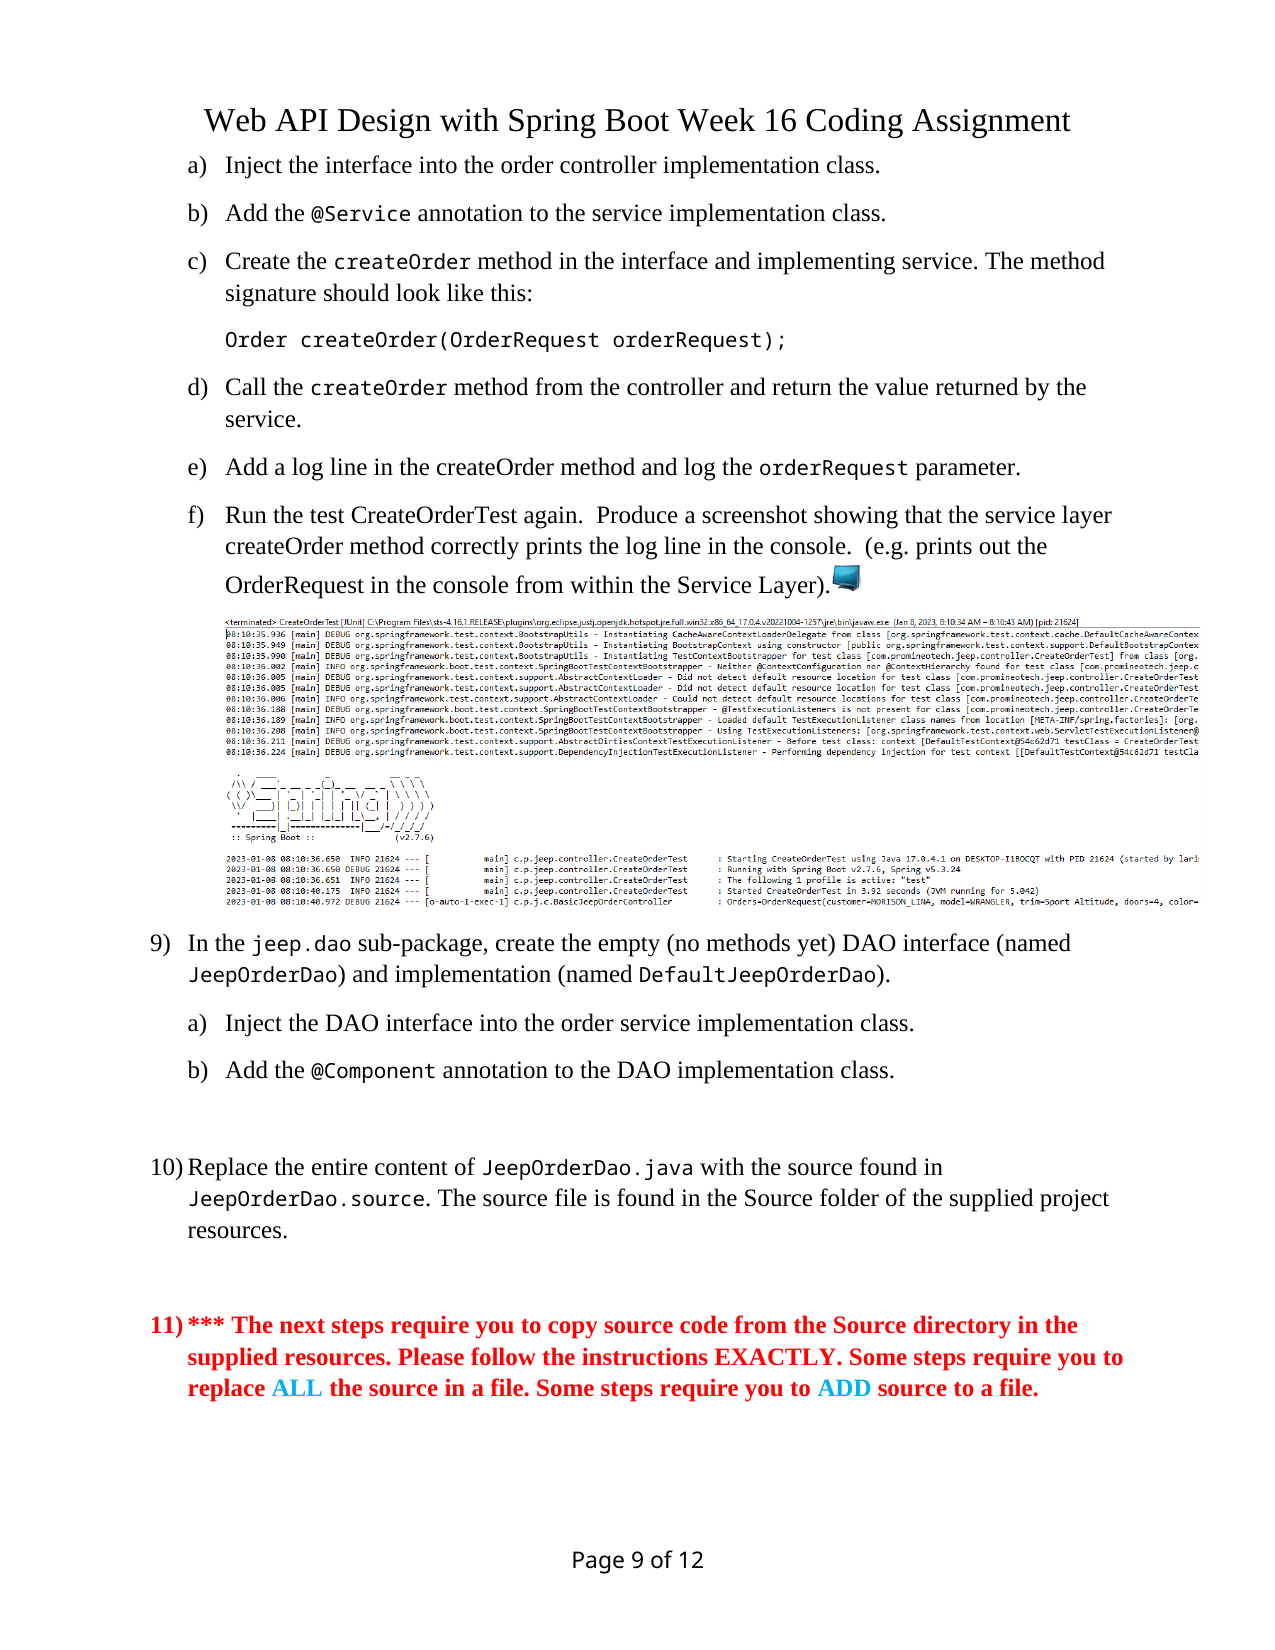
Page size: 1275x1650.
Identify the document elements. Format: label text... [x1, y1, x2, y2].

list Add the @Service annotation to the service implementation class. [187, 198, 1125, 227]
list Run the test CreateOrderTest again. Produce a screenshot showing that the service layer createOrder method correctly prints the log line in the console. (e.g. prints out the OrderRequest in the console from within the Service Layer). [187, 500, 1125, 599]
text Order createOrder(OrderRequest orderRequest); [225, 326, 1125, 354]
list In the jeep.dao sub-package, create the empty (no methods yet) DAO interface (named JeepOrderDao) and implementation (named DefaultJeepOrderDao). [150, 928, 1125, 989]
list Inject the DAO interface into the order service implementation class. [187, 1008, 1125, 1037]
picture [831, 562, 863, 594]
list Call the createOrder method from the controller and return the value returned by the service. [187, 372, 1125, 433]
list Create the createOrder method in the interface and implementing service. The method signature should look like this: [187, 246, 1125, 307]
list Add the @Component annotation to the DAO implementation class. [187, 1056, 1125, 1085]
list *** The next steps require you to copy source code from the Source directory in the supplied resources. Please follow the instructions EXACTLY. Some steps require you to replace ALL the source in a file. Some steps require you to ADD source to a file. [150, 1311, 1125, 1401]
picture [225, 618, 1200, 909]
list Replace the entire content of JeepOrderDao.java with the source found in JeepOrderDao.source. The source file is found in the Source folder of the supplied project resources. [150, 1152, 1125, 1244]
list Add a log line in the createOrder method and log the orderRequest parameter. [187, 452, 1125, 481]
list Inject the interface into the order controller implementation class. [187, 150, 1125, 179]
